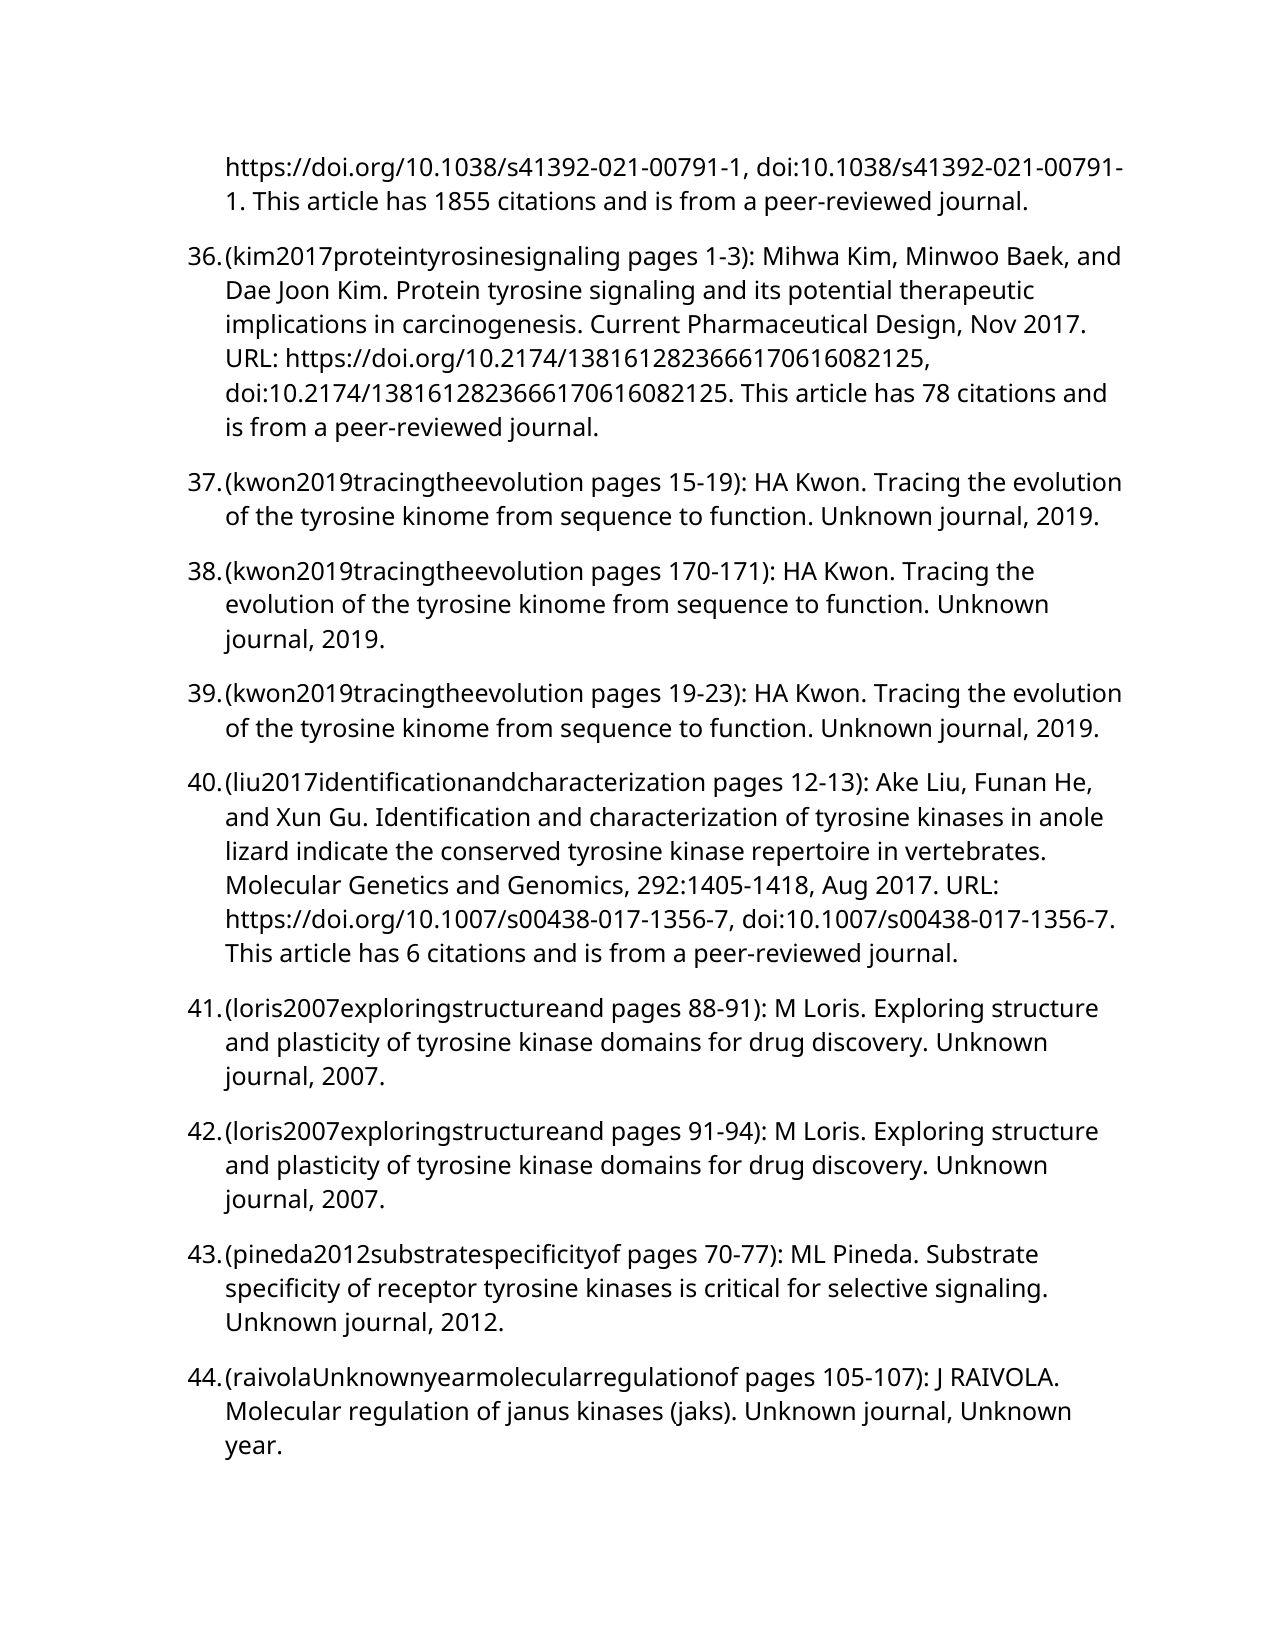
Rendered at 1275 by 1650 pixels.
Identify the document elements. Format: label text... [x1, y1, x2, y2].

list (kwon2019tracingtheevolution pages 19-23): HA Kwon. Tracing the evolution of the tyrosine kinome from sequence to function. Unknown journal, 2019. [187, 676, 1125, 744]
list (loris2007exploringstructureand pages 91-94): M Loris. Exploring structure and plasticity of tyrosine kinase domains for drug discovery. Unknown journal, 2007. [187, 1113, 1125, 1216]
list (kim2017proteintyrosinesignaling pages 1-3): Mihwa Kim, Minwoo Baek, and Dae Joon Kim. Protein tyrosine signaling and its potential therapeutic implications in carcinogenesis. Current Pharmaceutical Design, Nov 2017. URL: https://doi.org/10.2174/1381612823666170616082125, doi:10.2174/1381612823666170616082125. This article has 78 citations and is from a peer-reviewed journal. [187, 239, 1125, 443]
list (pineda2012substratespecificityof pages 70-77): ML Pineda. Substrate specificity of receptor tyrosine kinases is critical for selective signaling. Unknown journal, 2012. [187, 1236, 1125, 1338]
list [187, 150, 1125, 218]
list (loris2007exploringstructureand pages 88-91): M Loris. Exploring structure and plasticity of tyrosine kinase domains for drug discovery. Unknown journal, 2007. [187, 990, 1125, 1092]
list (raivolaUnknownyearmolecularregulationof pages 105-107): J RAIVOLA. Molecular regulation of janus kinases (jaks). Unknown journal, Unknown year. [187, 1359, 1125, 1462]
list (liu2017identificationandcharacterization pages 12-13): Ake Liu, Funan He, and Xun Gu. Identification and characterization of tyrosine kinases in anole lizard indicate the conserved tyrosine kinase repertoire in vertebrates. Molecular Genetics and Genomics, 292:1405-1418, Aug 2017. URL: https://doi.org/10.1007/s00438-017-1356-7, doi:10.1007/s00438-017-1356-7. This article has 6 citations and is from a peer-reviewed journal. [187, 765, 1125, 969]
list (kwon2019tracingtheevolution pages 170-171): HA Kwon. Tracing the evolution of the tyrosine kinome from sequence to function. Unknown journal, 2019. [187, 553, 1125, 655]
list (kwon2019tracingtheevolution pages 15-19): HA Kwon. Tracing the evolution of the tyrosine kinome from sequence to function. Unknown journal, 2019. [187, 464, 1125, 532]
